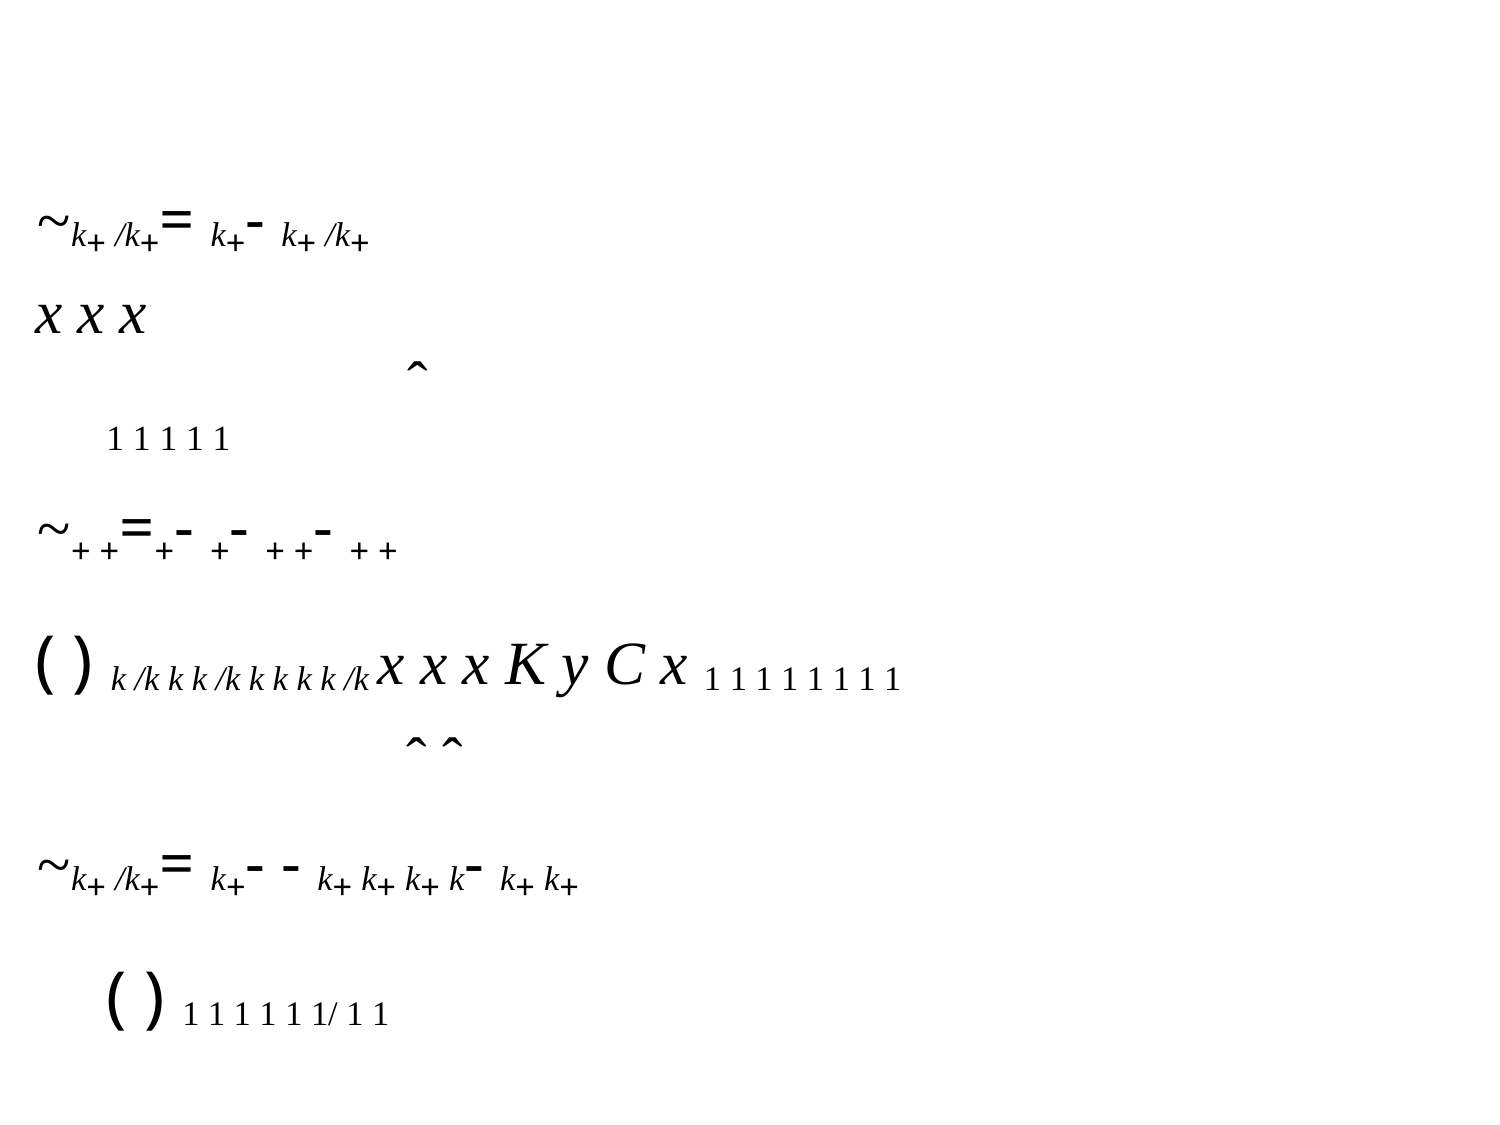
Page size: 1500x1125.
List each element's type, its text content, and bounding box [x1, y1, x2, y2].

text ~k+ /k+= k+− k+ /k+ [37, 150, 1500, 276]
text 1 1 1 1 1 [106, 417, 1500, 458]
text ~k+ /k+= k+− − k+ k+ k+ k− k+ k+ [38, 794, 1500, 920]
text ˆ ˆ [407, 723, 1500, 794]
text ( ) k /k k k /k k k k k /k x x x K y C x 1 1 1 1 1 1 1 1 [35, 584, 1500, 723]
text ~+ +=+− +− + +− + + [38, 458, 1500, 584]
text ˆ [407, 347, 1500, 417]
text x x x [35, 276, 1500, 347]
text ( ) 1 1 1 1 1 1/ 1 1 [106, 920, 1500, 1059]
